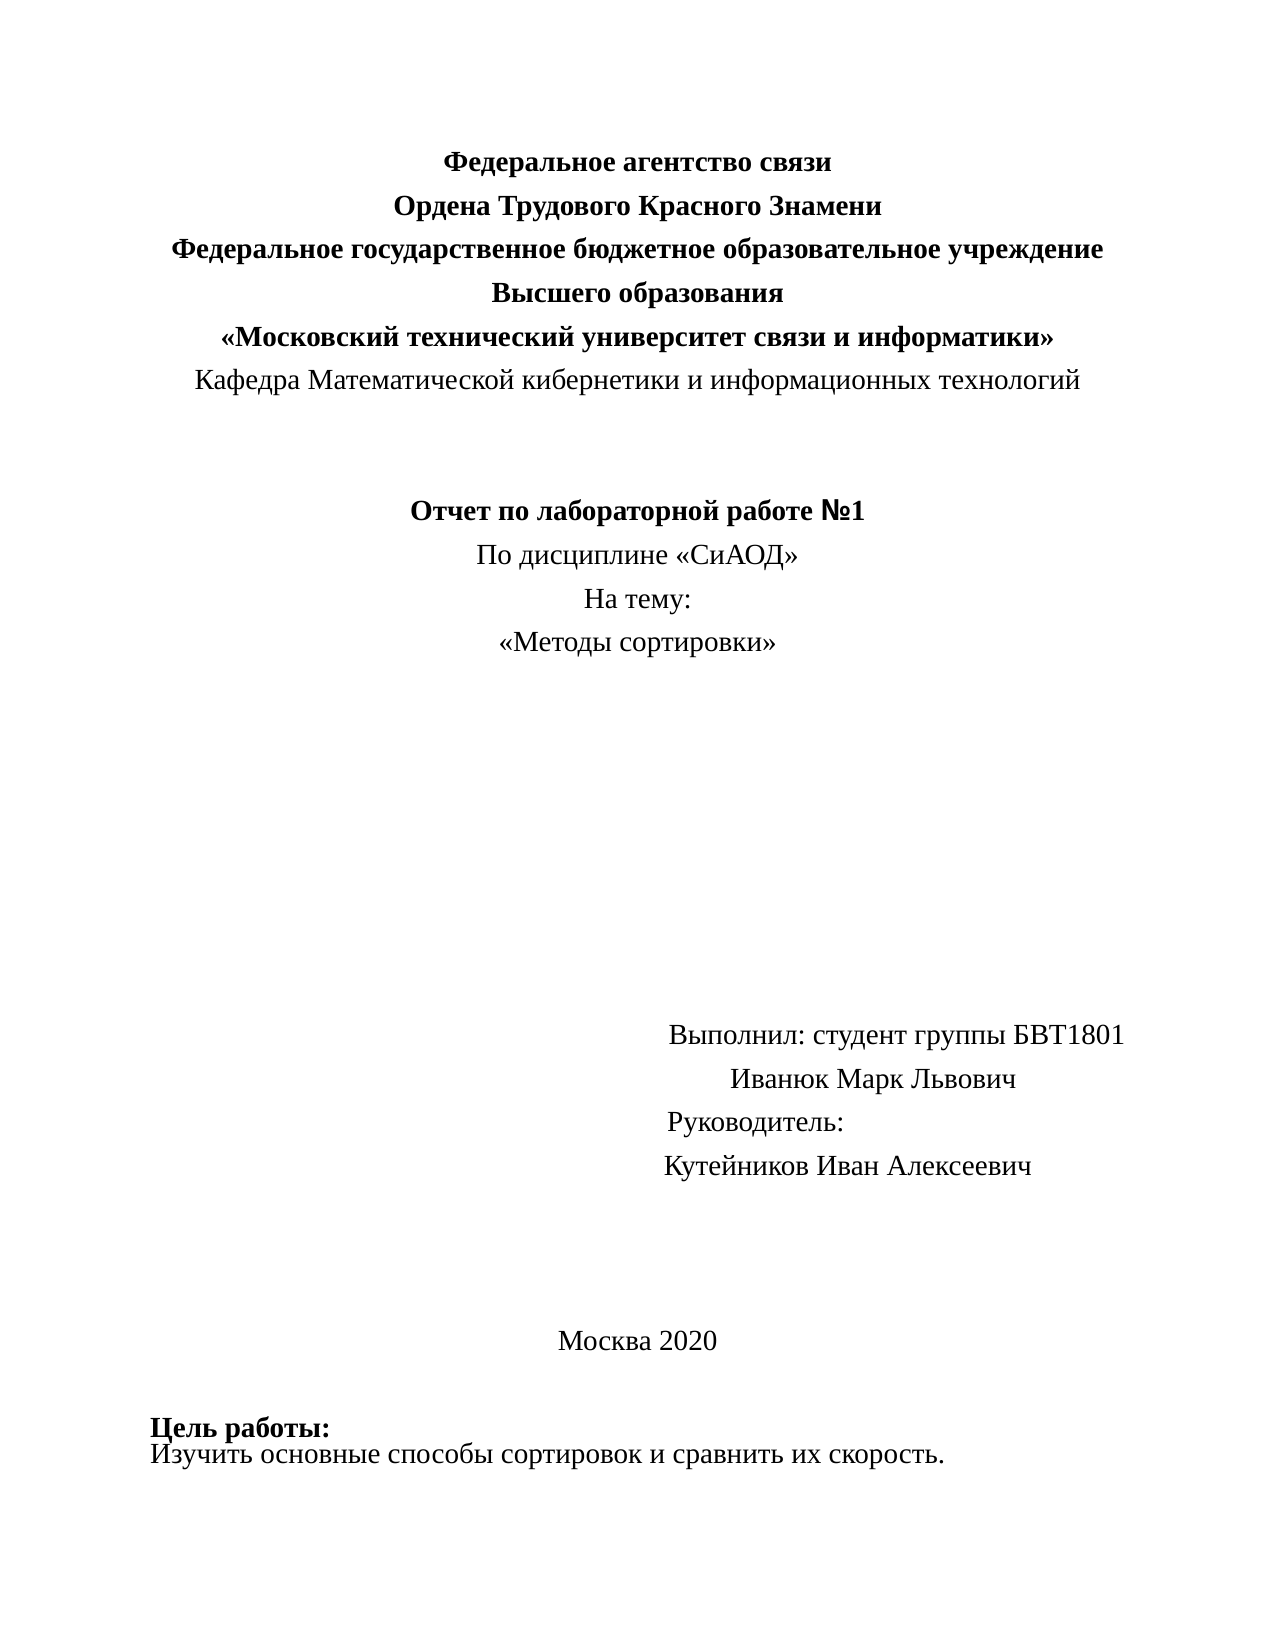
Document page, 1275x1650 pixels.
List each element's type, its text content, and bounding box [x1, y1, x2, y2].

text Отчет по лабораторной работе №1 [150, 499, 1125, 526]
text Ордена Трудового Красного Знамени [150, 194, 1125, 221]
text По дисциплине «СиАОД» [150, 543, 1125, 570]
text Федеральное государственное бюджетное образовательное учреждение [150, 237, 1125, 264]
text На тему: [150, 586, 1125, 613]
text Выполнил: студент группы БВТ1801 [150, 1023, 1125, 1050]
text «Московский технический университет связи и информатики» [150, 324, 1125, 352]
text Федеральное агентство связи [150, 150, 1125, 177]
text Кутейников Иван Алексеевич [150, 1154, 1125, 1181]
text Иванюк Марк Львович [150, 1067, 1125, 1093]
text Цель работы: Изучить основные способы сортировок и сравнить их скорость. [150, 1416, 1125, 1469]
text Руководитель: [150, 1110, 1125, 1137]
text Кафедра Математической кибернетики и информационных технологий [150, 368, 1125, 395]
text Москва 2020 [150, 1328, 1125, 1355]
text «Методы сортировки» [150, 630, 1125, 657]
text Высшего образования [150, 281, 1125, 308]
